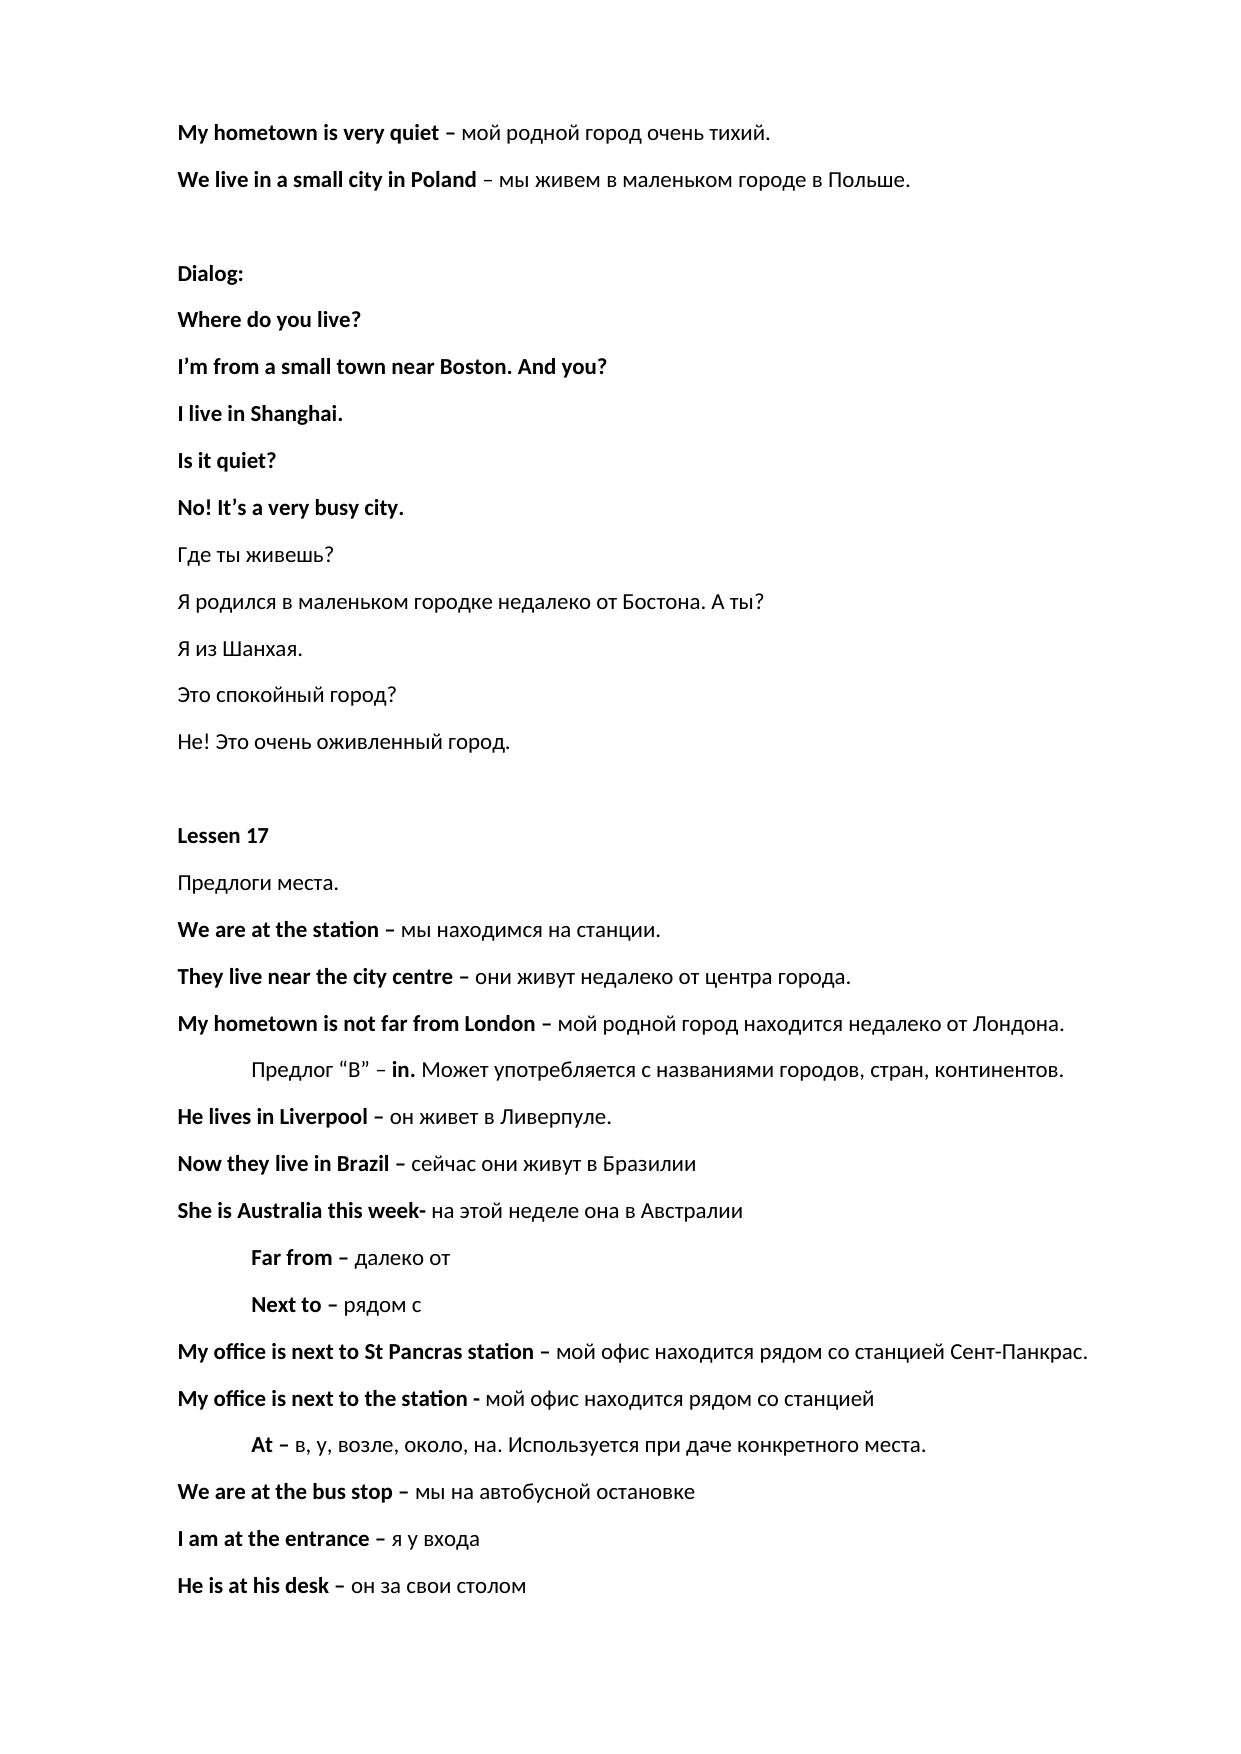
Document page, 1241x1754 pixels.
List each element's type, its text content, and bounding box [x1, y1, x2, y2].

text Я родился в маленьком городке недалеко от Бостона. А ты? [177, 587, 1152, 615]
text Dialog: [177, 259, 1152, 287]
text Не! Это очень оживленный город. [177, 727, 1152, 756]
text I live in Shanghai. [177, 399, 1152, 427]
text Предлоги места. [177, 868, 1152, 896]
text Where do you live? [177, 306, 1152, 334]
text We are at the station – мы находимся на станции. [177, 915, 1152, 943]
text They live near the city centre – они живут недалеко от центра города. [177, 962, 1152, 990]
text He is at his desk – он за свои столом [177, 1571, 1152, 1599]
text Lessen 17 [177, 821, 1152, 849]
text Это спокойный город? [177, 681, 1152, 709]
text We live in a small city in Poland – мы живем в маленьком городе в Польше. [177, 165, 1152, 193]
text I’m from a small town near Boston. And you? [177, 352, 1152, 381]
text No! It’s a very busy city. [177, 493, 1152, 521]
text My hometown is not far from London – мой родной город находится недалеко от Лондона. [177, 1009, 1152, 1037]
text Я из Шанхая. [177, 634, 1152, 662]
text He lives in Liverpool – он живет в Ливерпуле. [177, 1102, 1152, 1131]
text My hometown is very quiet – мой родной город очень тихий. [177, 118, 1152, 146]
text Где ты живешь? [177, 540, 1152, 568]
text Is it quiet? [177, 446, 1152, 474]
text I am at the entrance – я у входа [177, 1524, 1152, 1552]
text My office is next to St Pancras station – мой офис находится рядом со станцией Сент-Панкрас. [177, 1337, 1152, 1365]
text Next to – рядом с [177, 1290, 1152, 1318]
text Предлог “В” – in. Может употребляется с названиями городов, стран, континентов. [177, 1056, 1152, 1084]
text My office is next to the station - мой офис находится рядом со станцией [177, 1384, 1152, 1412]
text At – в, у, возле, около, на. Используется при даче конкретного места. [177, 1431, 1152, 1459]
text We are at the bus stop – мы на автобусной остановке [177, 1477, 1152, 1506]
text Now they live in Brazil – сейчас они живут в Бразилии [177, 1149, 1152, 1177]
text She is Australia this week- на этой неделе она в Австралии [177, 1196, 1152, 1224]
text Far from – далеко от [177, 1243, 1152, 1271]
